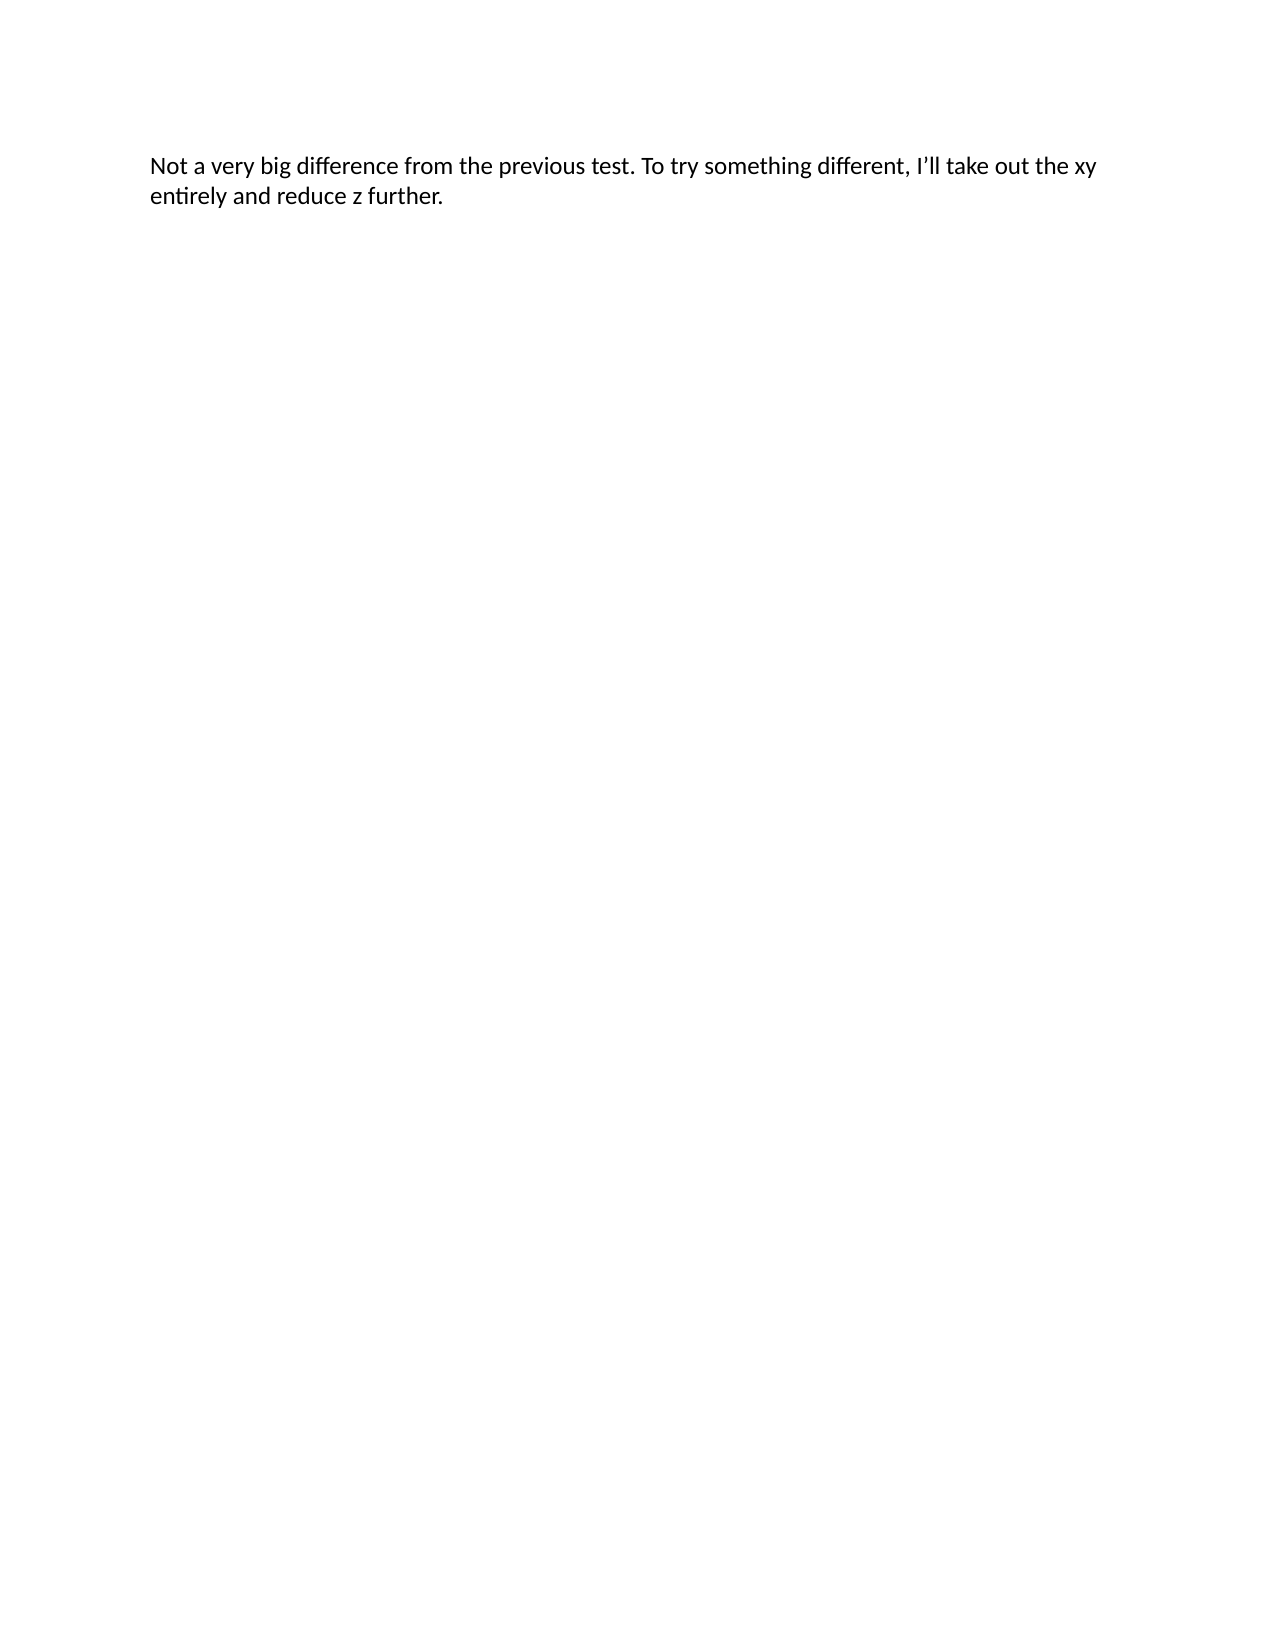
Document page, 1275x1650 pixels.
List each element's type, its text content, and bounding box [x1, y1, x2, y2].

text Not a very big difference from the previous test. To try something different, I’ll take out the xy entirely and reduce z further. [150, 150, 1125, 211]
